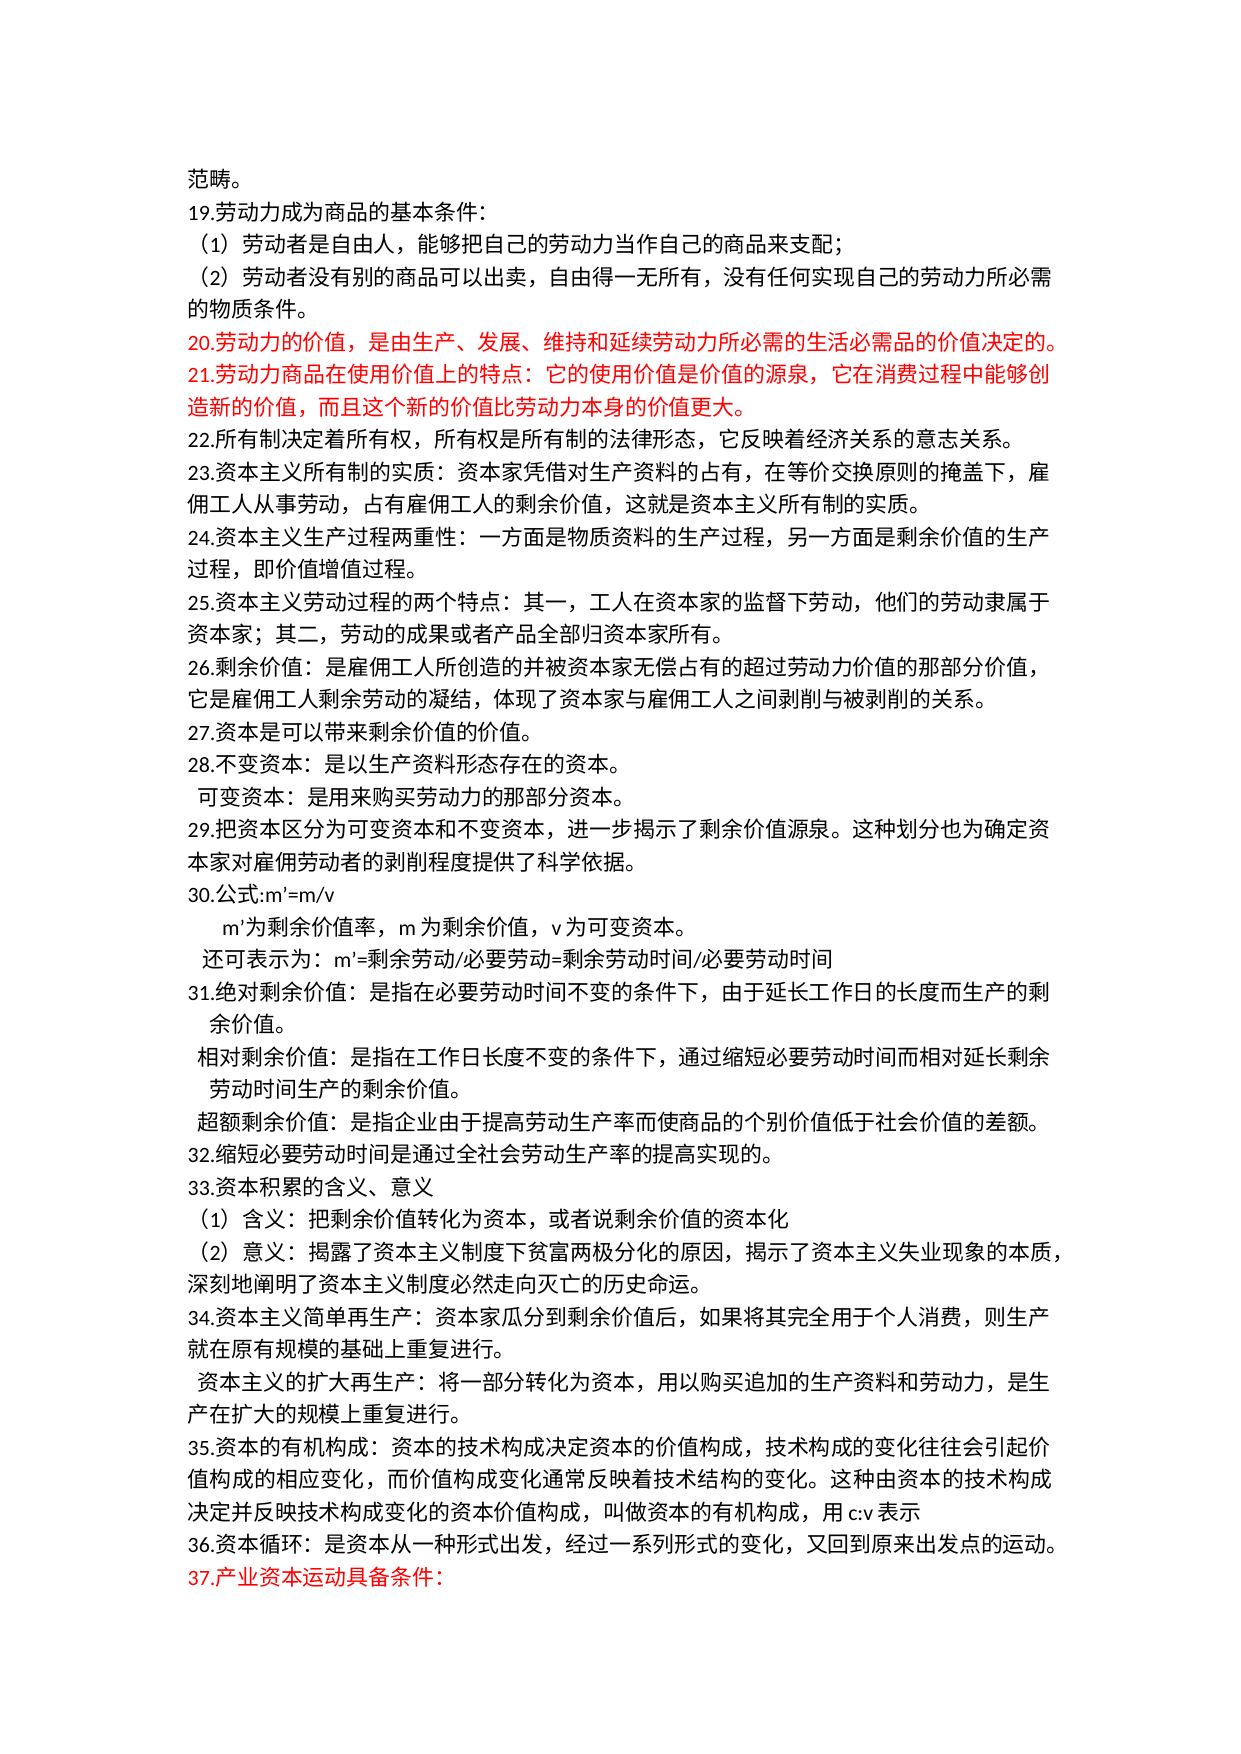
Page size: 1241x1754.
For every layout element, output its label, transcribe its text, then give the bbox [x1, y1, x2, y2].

text 27.资本是可以带来剩余价值的价值。 [187, 714, 1053, 747]
text 22.所有制决定着所有权，所有权是所有制的法律形态，它反映着经济关系的意志关系。 [187, 422, 1053, 454]
text 30.公式:m’=m/v [187, 877, 1053, 909]
text 相对剩余价值：是指在工作日长度不变的条件下，通过缩短必要劳动时间而相对延长剩余劳动时间生产的剩余价值。 [187, 1039, 1053, 1104]
text 33.资本积累的含义、意义 [187, 1169, 1053, 1202]
text 37.产业资本运动具备条件： [187, 1559, 1053, 1592]
text 34.资本主义简单再生产：资本家瓜分到剩余价值后，如果将其完全用于个人消费，则生产就在原有规模的基础上重复进行。 [187, 1299, 1053, 1364]
text 21.劳动力商品在使用价值上的特点：它的使用价值是价值的源泉，它在消费过程中能够创造新的价值，而且这个新的价值比劳动力本身的价值更大。 [187, 357, 1053, 422]
text 25.资本主义劳动过程的两个特点：其一，工人在资本家的监督下劳动，他们的劳动隶属于资本家；其二，劳动的成果或者产品全部归资本家所有。 [187, 584, 1053, 649]
text （1）劳动者是自由人，能够把自己的劳动力当作自己的商品来支配； [187, 227, 1053, 259]
text 可变资本：是用来购买劳动力的那部分资本。 [187, 779, 1053, 812]
text （1）含义：把剩余价值转化为资本，或者说剩余价值的资本化 [187, 1202, 1053, 1234]
text （2）意义：揭露了资本主义制度下贫富两极分化的原因，揭示了资本主义失业现象的本质，深刻地阐明了资本主义制度必然走向灭亡的历史命运。 [187, 1234, 1053, 1299]
text 35.资本的有机构成：资本的技术构成决定资本的价值构成，技术构成的变化往往会引起价值构成的相应变化，而价值构成变化通常反映着技术结构的变化。这种由资本的技术构成决定并反映技术构成变化的资本价值构成，叫做资本的有机构成，用c:v表示 [187, 1429, 1053, 1527]
text 超额剩余价值：是指企业由于提高劳动生产率而使商品的个别价值低于社会价值的差额。 [187, 1104, 1053, 1137]
text 24.资本主义生产过程两重性：一方面是物质资料的生产过程，另一方面是剩余价值的生产过程，即价值增值过程。 [187, 519, 1053, 584]
text （2）劳动者没有别的商品可以出卖，自由得一无所有，没有任何实现自己的劳动力所必需的物质条件。 [187, 259, 1053, 324]
text 29.把资本区分为可变资本和不变资本，进一步揭示了剩余价值源泉。这种划分也为确定资本家对雇佣劳动者的剥削程度提供了科学依据。 [187, 812, 1053, 877]
text 23.资本主义所有制的实质：资本家凭借对生产资料的占有，在等价交换原则的掩盖下，雇佣工人从事劳动，占有雇佣工人的剩余价值，这就是资本主义所有制的实质。 [187, 454, 1053, 519]
text 还可表示为：m’=剩余劳动/必要劳动=剩余劳动时间/必要劳动时间 [187, 942, 1053, 974]
text 20.劳动力的价值，是由生产、发展、维持和延续劳动力所必需的生活必需品的价值决定的。 [187, 324, 1053, 357]
text 31.绝对剩余价值：是指在必要劳动时间不变的条件下，由于延长工作日的长度而生产的剩余价值。 [187, 974, 1053, 1039]
text 资本主义的扩大再生产：将一部分转化为资本，用以购买追加的生产资料和劳动力，是生产在扩大的规模上重复进行。 [187, 1364, 1053, 1429]
text 28.不变资本：是以生产资料形态存在的资本。 [187, 747, 1053, 779]
text 19.劳动力成为商品的基本条件： [187, 194, 1053, 227]
text 32.缩短必要劳动时间是通过全社会劳动生产率的提高实现的。 [187, 1137, 1053, 1169]
text 36.资本循环：是资本从一种形式出发，经过一系列形式的变化，又回到原来出发点的运动。 [187, 1527, 1053, 1559]
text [187, 162, 1053, 194]
text m’为剩余价值率，m为剩余价值，v为可变资本。 [187, 909, 1053, 942]
text 26.剩余价值：是雇佣工人所创造的并被资本家无偿占有的超过劳动力价值的那部分价值，它是雇佣工人剩余劳动的凝结，体现了资本家与雇佣工人之间剥削与被剥削的关系。 [187, 649, 1053, 714]
